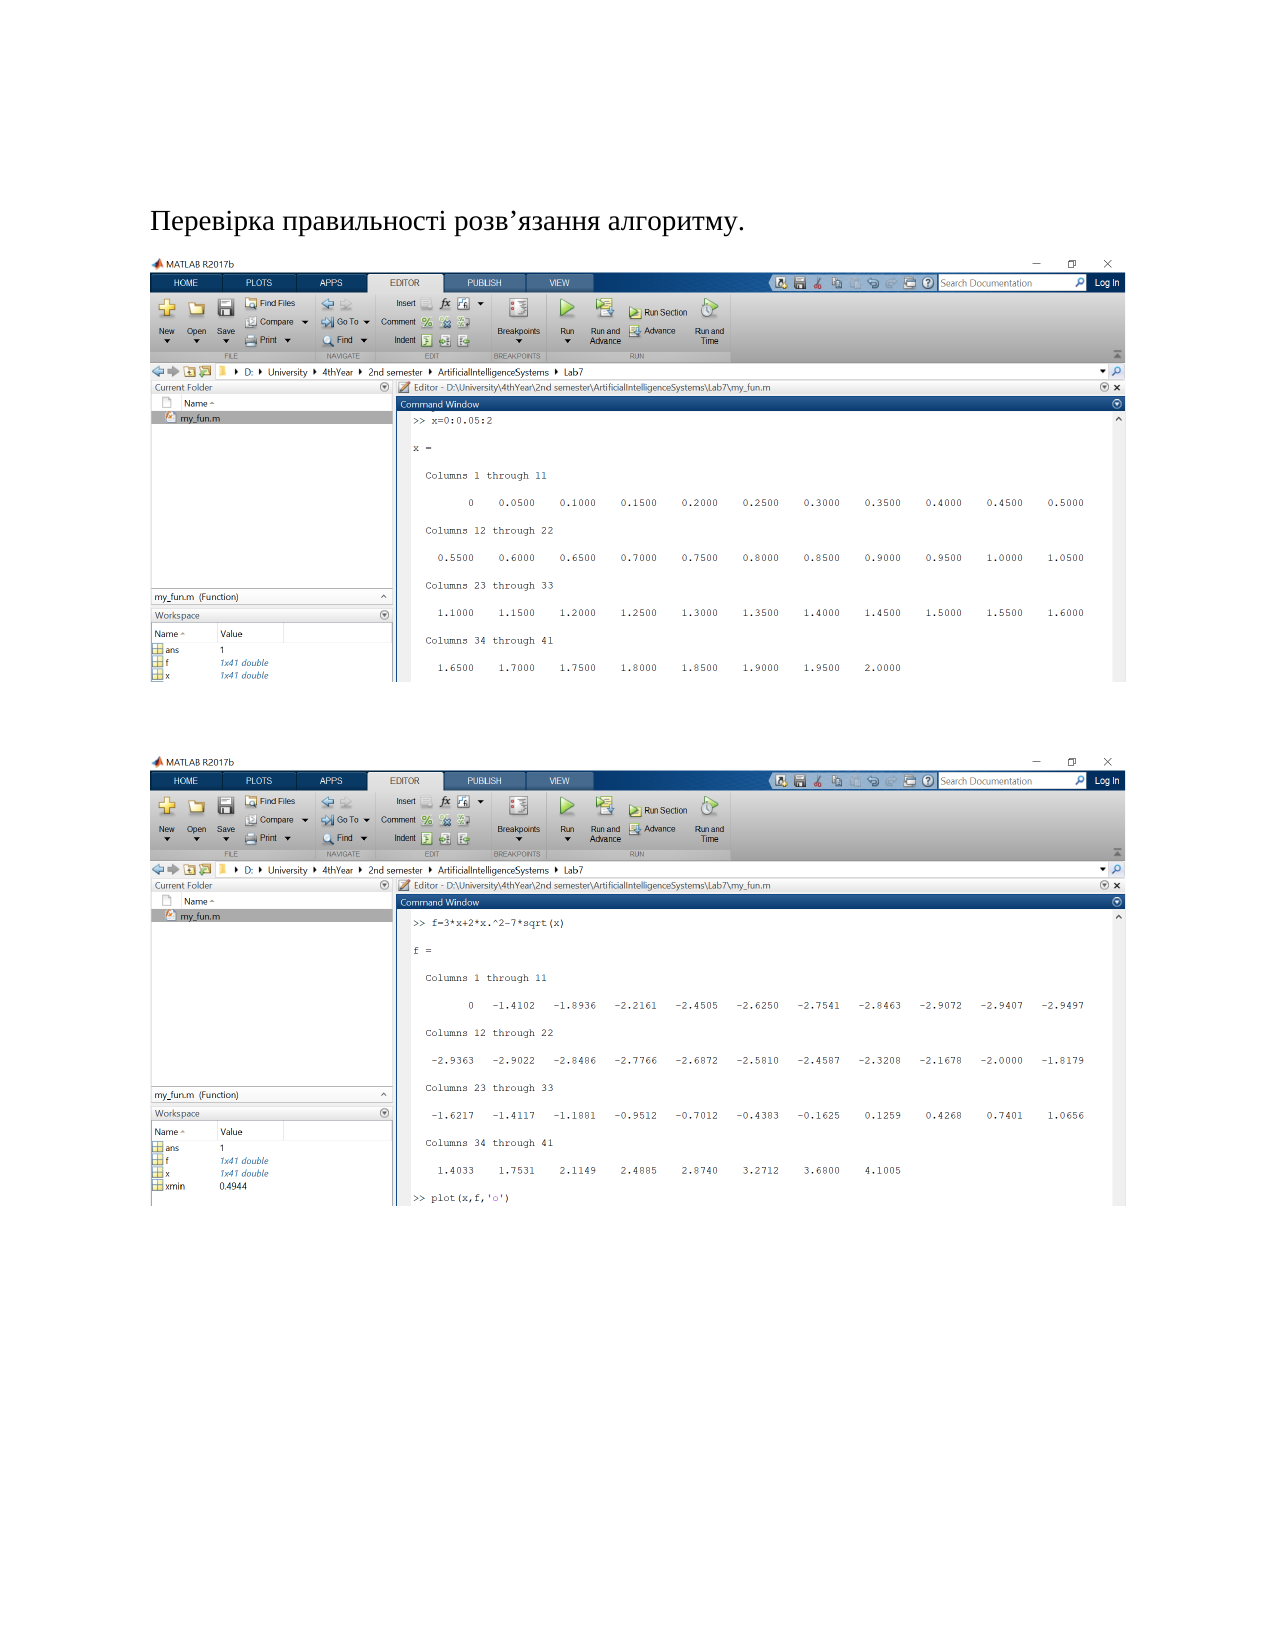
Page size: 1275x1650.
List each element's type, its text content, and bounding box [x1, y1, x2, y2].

picture [150, 255, 1125, 682]
picture [150, 753, 1125, 1206]
text Перевірка правильності розв’язання алгоритму. [150, 203, 1125, 236]
